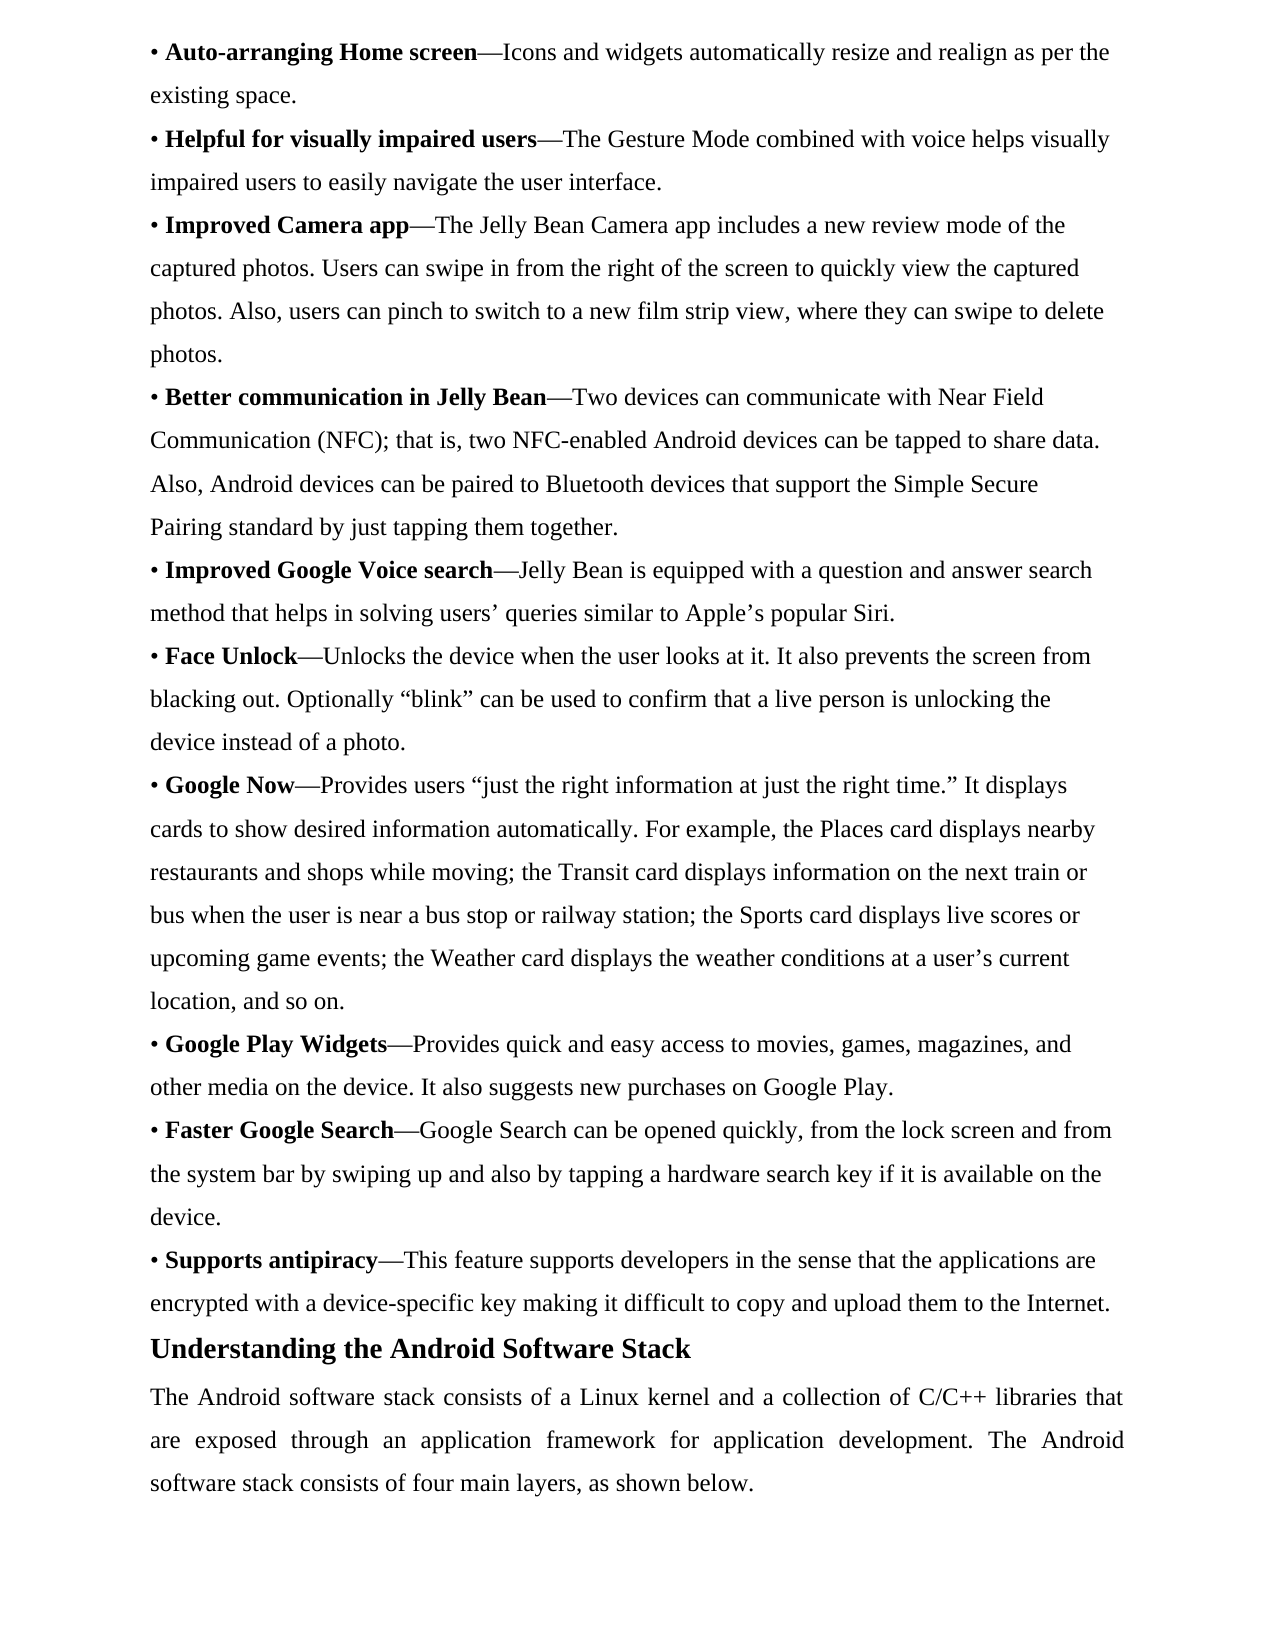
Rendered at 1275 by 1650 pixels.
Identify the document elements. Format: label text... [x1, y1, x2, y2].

text • Helpful for visually impaired users—The Gesture Mode combined with voice helps visually [150, 124, 1125, 152]
text upcoming game events; the Weather card displays the weather conditions at a user’s current [150, 943, 1125, 972]
text • Google Play Widgets—Provides quick and easy access to movies, games, magazines, and [150, 1029, 1125, 1058]
text The Android software stack consists of a Linux kernel and a collection of C/C++ libraries that are exposed through an application framework for application development. The Android software stack consists of four main layers, as shown below. [150, 1382, 1125, 1497]
text other media on the device. It also suggests new purchases on Google Play. [150, 1072, 1125, 1101]
text Understanding the Android Software Stack [150, 1331, 1125, 1365]
text • Auto-arranging Home screen—Icons and widgets automatically resize and realign as per the [150, 37, 1125, 66]
text restaurants and shops while moving; the Transit card displays information on the next train or [150, 857, 1125, 886]
text device instead of a photo. [150, 727, 1125, 756]
text • Face Unlock—Unlocks the device when the user looks at it. It also prevents the screen from [150, 641, 1125, 670]
text device. [150, 1202, 1125, 1231]
text Pairing standard by just tapping them together. [150, 512, 1125, 541]
text impaired users to easily navigate the user interface. [150, 167, 1125, 196]
text • Better communication in Jelly Bean—Two devices can communicate with Near Field [150, 382, 1125, 411]
text • Improved Google Voice search—Jelly Bean is equipped with a question and answer search [150, 555, 1125, 584]
text captured photos. Users can swipe in from the right of the screen to quickly view the captured [150, 253, 1125, 282]
text cards to show desired information automatically. For example, the Places card displays nearby [150, 814, 1125, 842]
text • Faster Google Search—Google Search can be opened quickly, from the lock screen and from [150, 1116, 1125, 1144]
text photos. [150, 339, 1125, 368]
text • Google Now—Provides users “just the right information at just the right time.” It displays [150, 771, 1125, 799]
text blacking out. Optionally “blink” can be used to confirm that a live person is unlocking the [150, 684, 1125, 713]
text existing space. [150, 81, 1125, 109]
text location, and so on. [150, 986, 1125, 1015]
text bus when the user is near a bus stop or railway station; the Sports card displays live scores or [150, 900, 1125, 929]
text photos. Also, users can pinch to switch to a new film strip view, where they can swipe to delete [150, 296, 1125, 325]
text the system bar by swiping up and also by tapping a hardware search key if it is available on the [150, 1159, 1125, 1187]
text Communication (NFC); that is, two NFC-enabled Android devices can be tapped to share data. [150, 426, 1125, 454]
text Also, Android devices can be paired to Bluetooth devices that support the Simple Secure [150, 469, 1125, 497]
text encrypted with a device-specific key making it difficult to copy and upload them to the Internet. [150, 1288, 1125, 1317]
text method that helps in solving users’ queries similar to Apple’s popular Siri. [150, 598, 1125, 627]
text • Supports antipiracy—This feature supports developers in the sense that the applications are [150, 1245, 1125, 1274]
text • Improved Camera app—The Jelly Bean Camera app includes a new review mode of the [150, 210, 1125, 239]
